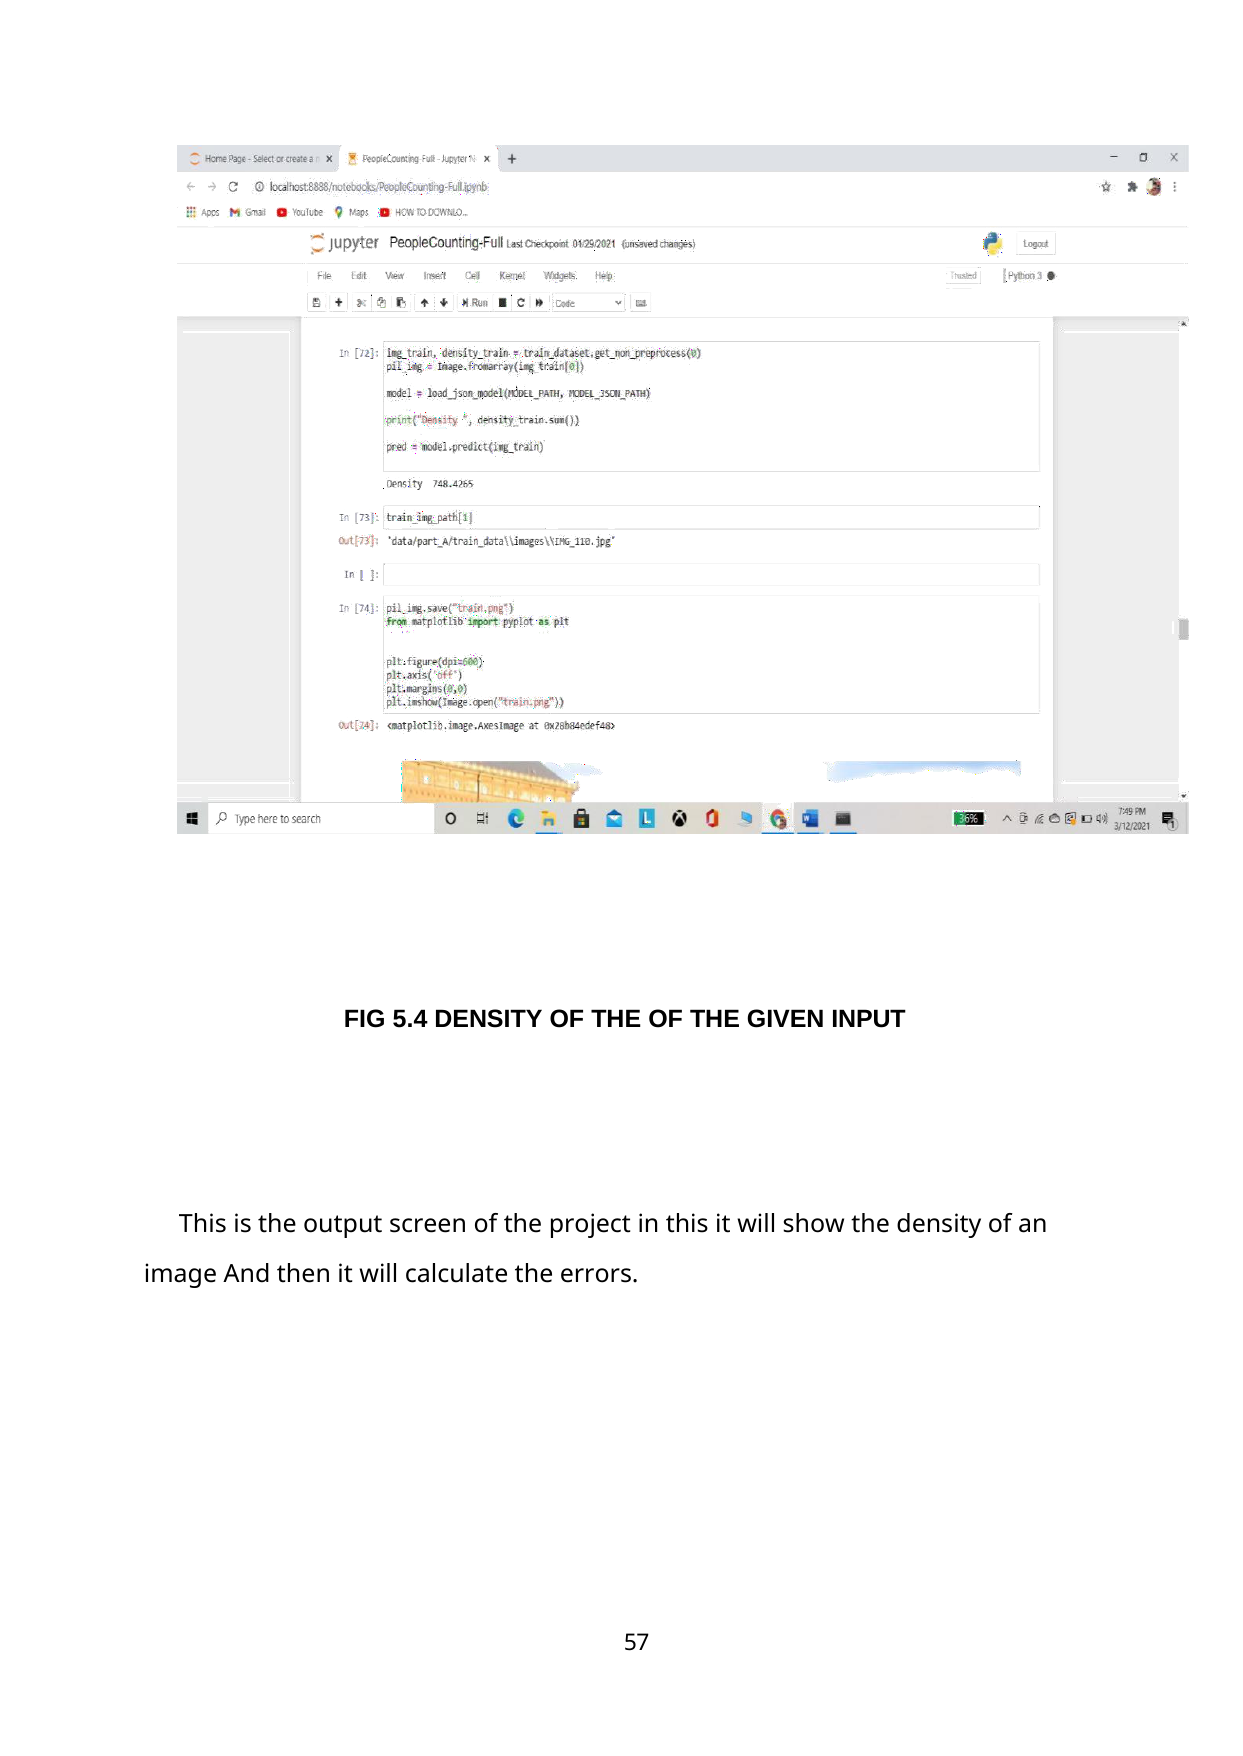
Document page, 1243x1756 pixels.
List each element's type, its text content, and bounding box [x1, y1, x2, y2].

picture [177, 145, 1189, 834]
text This is the output screen of the project in this it will show the density of an image And then it will calculate the errors. [144, 1206, 1053, 1290]
subtitle FIG 5.4 DENSITY OF THE OF THE GIVEN INPUT [344, 1004, 1201, 1032]
